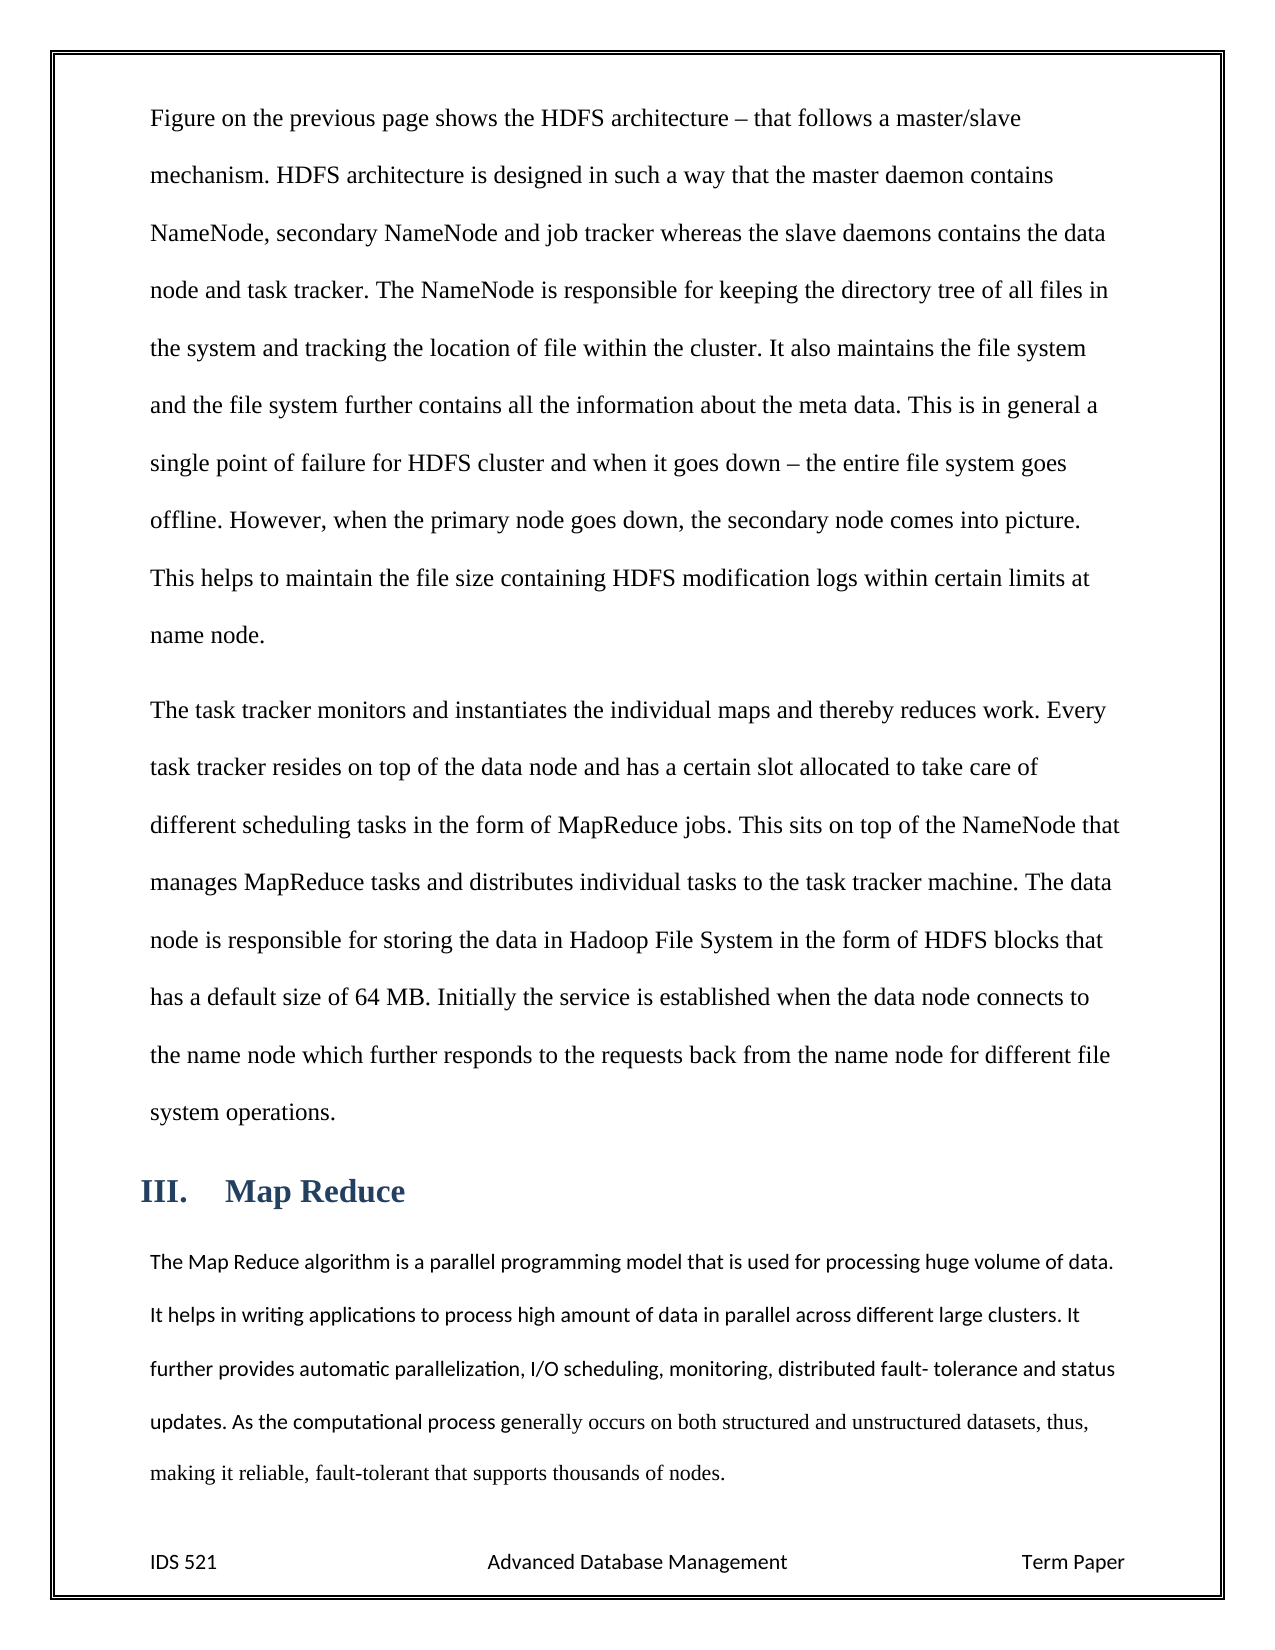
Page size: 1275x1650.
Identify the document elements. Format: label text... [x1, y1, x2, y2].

text The task tracker monitors and instantiates the individual maps and thereby reduces work. Every task tracker resides on top of the data node and has a certain slot allocated to take care of different scheduling tasks in the form of MapReduce jobs. This sits on top of the NameNode that manages MapReduce tasks and distributes individual tasks to the task tracker machine. The data node is responsible for storing the data in Hadoop File System in the form of HDFS blocks that has a default size of 64 MB. Initially the service is established when the data node connects to the name node which further responds to the requests back from the name node for different file system operations. [150, 695, 1125, 1126]
subtitle Map Reduce [187, 1171, 1125, 1210]
text Figure on the previous page shows the HDFS architecture – that follows a master/slave mechanism. HDFS architecture is designed in such a way that the master daemon contains NameNode, secondary NameNode and job tracker whereas the slave daemons contains the data node and task tracker. The NameNode is responsible for keeping the directory tree of all files in the system and tracking the location of file within the cluster. It also maintains the file system and the file system further contains all the information about the meta data. This is in general a single point of failure for HDFS cluster and when it goes down – the entire file system goes offline. However, when the primary node goes down, the secondary node comes into picture. This helps to maintain the file size containing HDFS modification logs within certain limits at name node. [150, 103, 1125, 649]
text The Map Reduce algorithm is a parallel programming model that is used for processing huge volume of data. It helps in writing applications to process high amount of data in parallel across different large clusters. It further provides automatic parallelization, I/O scheduling, monitoring, distributed fault- tolerance and status updates. As the computational process generally occurs on both structured and unstructured datasets, thus, making it reliable, fault-tolerant that supports thousands of nodes. [150, 1248, 1125, 1485]
